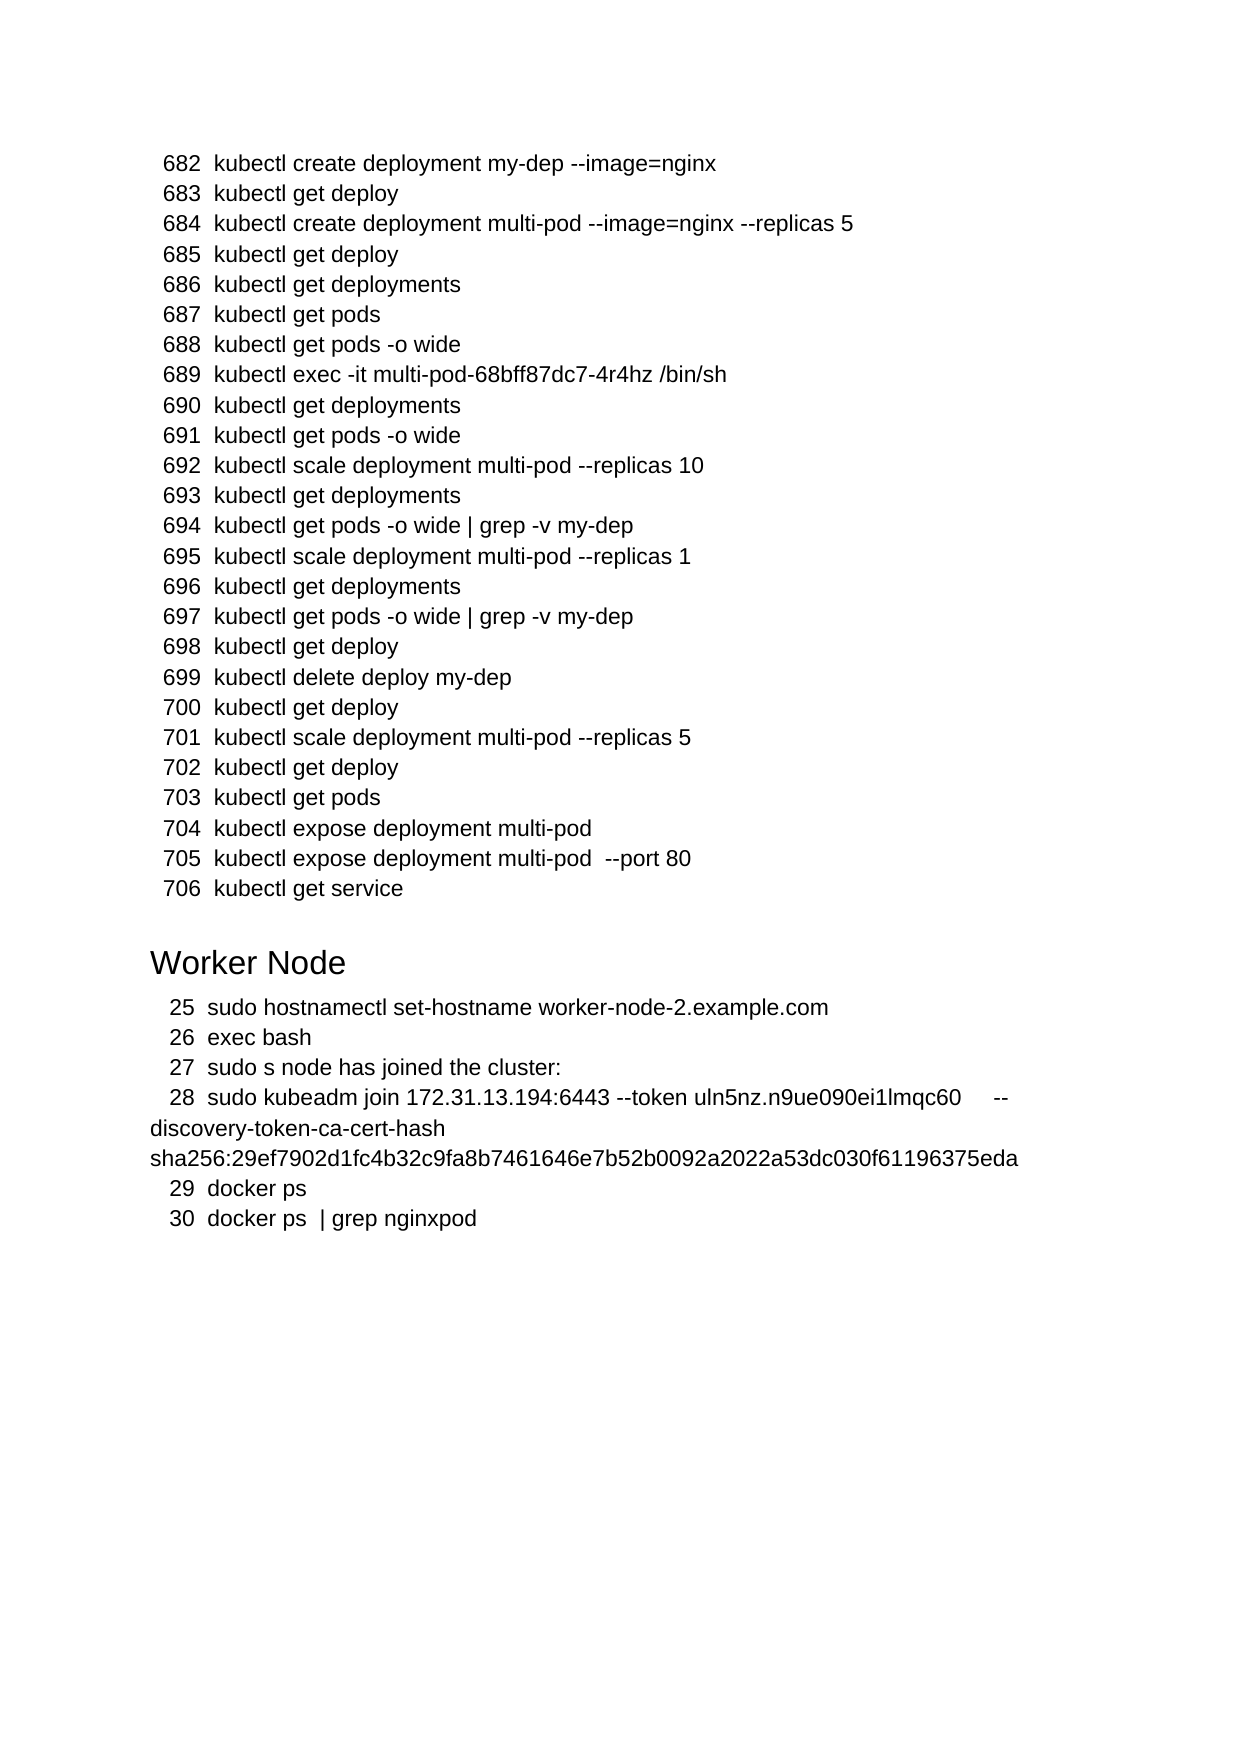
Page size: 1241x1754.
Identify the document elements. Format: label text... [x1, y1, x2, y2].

text 696 kubectl get deployments [150, 573, 1090, 599]
text 684 kubectl create deployment multi-pod --image=nginx --replicas 5 [150, 210, 1090, 237]
text 703 kubectl get pods [150, 784, 1090, 811]
text 706 kubectl get service [150, 875, 1090, 901]
text 28 sudo kubeadm join 172.31.13.194:6443 --token uln5nz.n9ue090ei1lmqc60 --discovery-token-ca-cert-hash sha256:29ef7902d1fc4b32c9fa8b7461646e7b52b0092a2022a53dc030f61196375eda [150, 1084, 1090, 1171]
text 687 kubectl get pods [150, 301, 1090, 327]
text 683 kubectl get deploy [150, 180, 1090, 207]
text 682 kubectl create deployment my-dep --image=nginx [150, 150, 1090, 176]
text 26 exec bash [150, 1024, 1090, 1050]
text 702 kubectl get deploy [150, 754, 1090, 781]
text 27 sudo s node has joined the cluster: [150, 1054, 1090, 1080]
text 698 kubectl get deploy [150, 633, 1090, 660]
text 699 kubectl delete deploy my-dep [150, 663, 1090, 690]
text 690 kubectl get deployments [150, 392, 1090, 418]
text 686 kubectl get deployments [150, 271, 1090, 297]
text 697 kubectl get pods -o wide | grep -v my-dep [150, 603, 1090, 629]
text 691 kubectl get pods -o wide [150, 422, 1090, 448]
text 685 kubectl get deploy [150, 241, 1090, 267]
text 688 kubectl get pods -o wide [150, 331, 1090, 358]
text 30 docker ps | grep nginxpod [150, 1205, 1090, 1231]
text 692 kubectl scale deployment multi-pod --replicas 10 [150, 452, 1090, 478]
text 694 kubectl get pods -o wide | grep -v my-dep [150, 512, 1090, 539]
text 704 kubectl expose deployment multi-pod [150, 814, 1090, 841]
text 701 kubectl scale deployment multi-pod --replicas 5 [150, 724, 1090, 750]
text 695 kubectl scale deployment multi-pod --replicas 1 [150, 543, 1090, 569]
subtitle Worker Node [150, 943, 1090, 981]
text 705 kubectl expose deployment multi-pod --port 80 [150, 845, 1090, 871]
text 29 docker ps [150, 1175, 1090, 1201]
text 689 kubectl exec -it multi-pod-68bff87dc7-4r4hz /bin/sh [150, 361, 1090, 388]
text 25 sudo hostnamectl set-hostname worker-node-2.example.com [150, 994, 1090, 1020]
text 693 kubectl get deployments [150, 482, 1090, 509]
text 700 kubectl get deploy [150, 694, 1090, 720]
